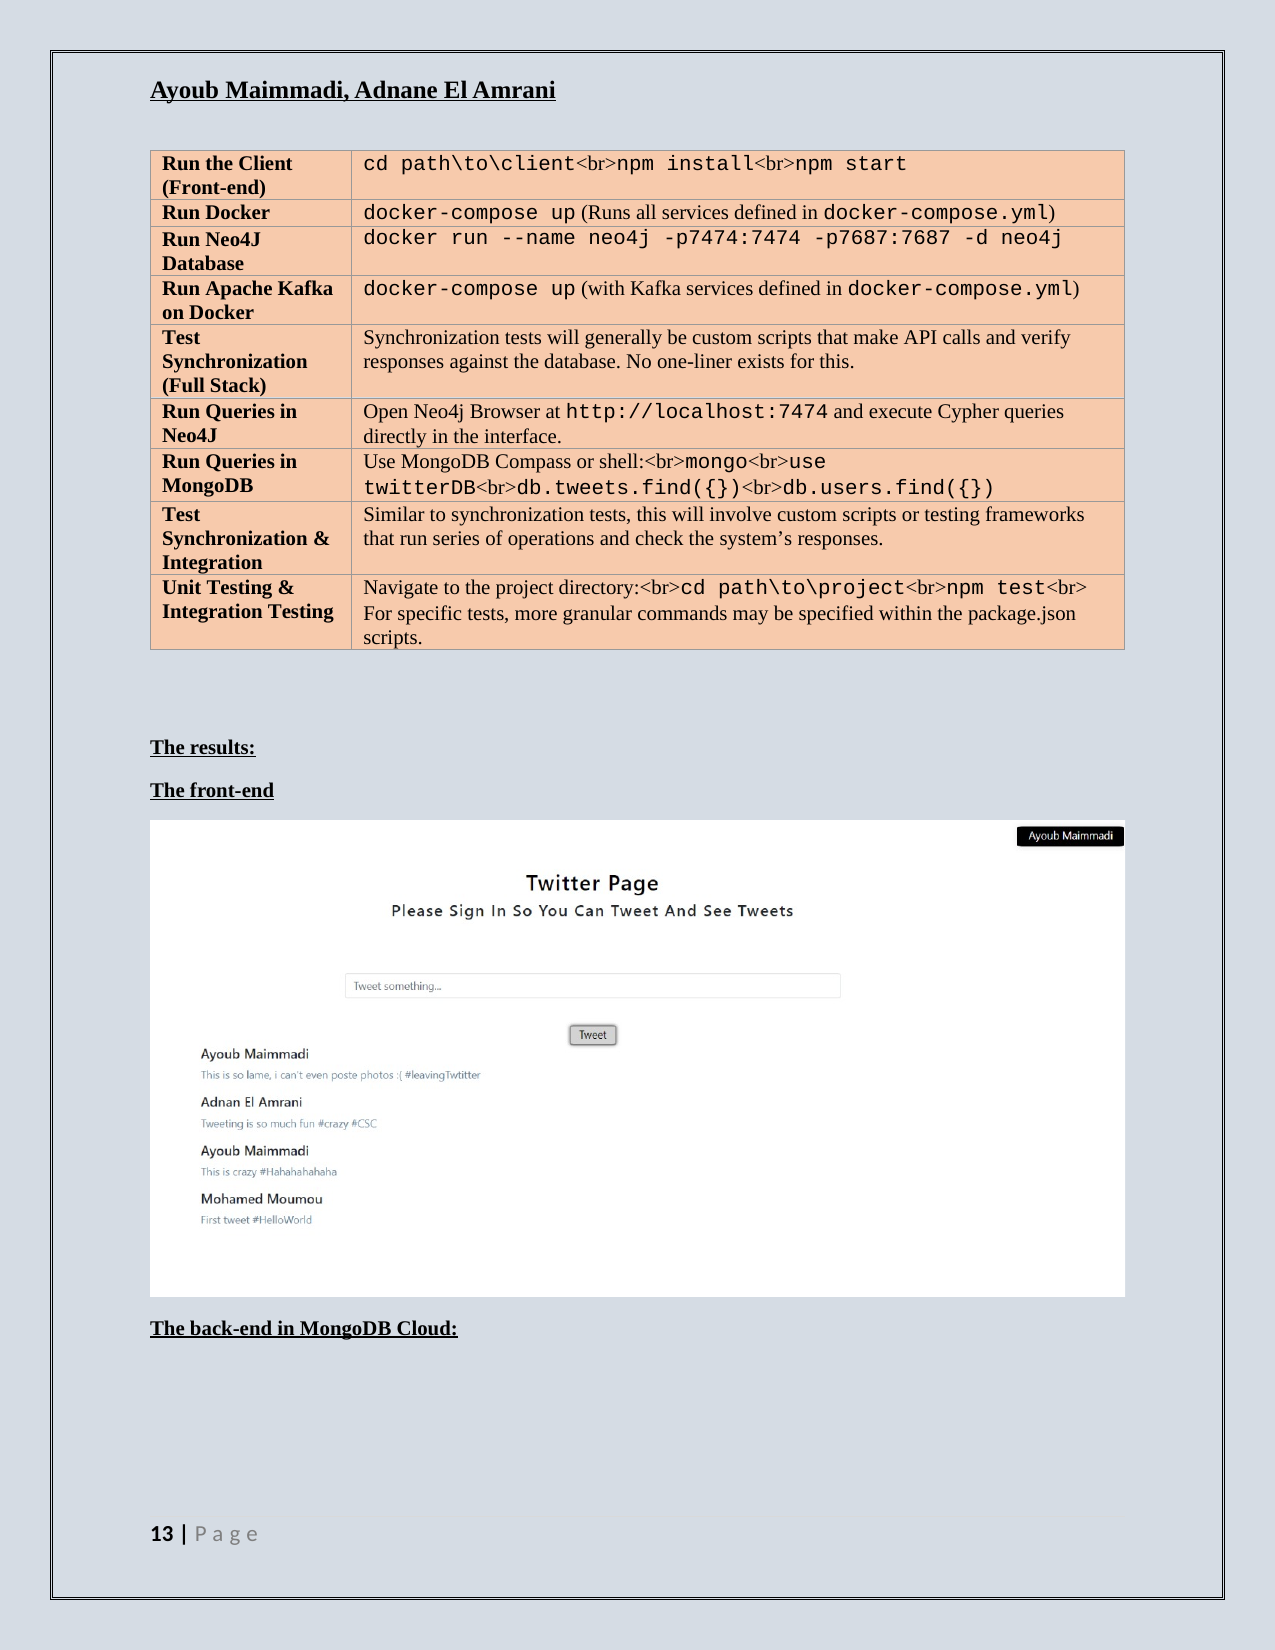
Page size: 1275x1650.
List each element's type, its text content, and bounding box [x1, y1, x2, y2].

table_cell Synchronization tests will generally be custom scripts that make API calls and verify responses against the database. No one-liner exists for this. [352, 325, 1124, 397]
table_cell docker-compose up (with Kafka services defined in docker-compose.yml) [352, 276, 1124, 324]
text The results: [150, 735, 1125, 759]
text The back-end in MongoDB Cloud: [150, 1316, 1125, 1340]
table_cell Test Synchronization (Full Stack) [151, 325, 351, 397]
table_cell cd path\to\client<br>npm install<br>npm start [352, 151, 1124, 199]
table_cell Unit Testing & Integration Testing [151, 575, 351, 649]
table_cell Use MongoDB Compass or shell:<br>mongo<br>use twitterDB<br>db.tweets.find({})<br>db.users.find({}) [352, 449, 1124, 501]
table_cell Run the Client (Front-end) [151, 151, 351, 199]
table_cell Run Queries in MongoDB [151, 449, 351, 501]
table_cell Run Queries in Neo4J [151, 399, 351, 448]
table_cell Run Neo4J Database [151, 227, 351, 275]
table_cell docker run --name neo4j -p7474:7474 -p7687:7687 -d neo4j [352, 227, 1124, 275]
text The front-end [150, 778, 1125, 802]
table_cell docker-compose up (Runs all services defined in docker-compose.yml) [352, 200, 1124, 226]
table_cell Similar to synchronization tests, this will involve custom scripts or testing frameworks that run series of operations and check the system’s responses. [352, 502, 1124, 574]
picture [150, 820, 1125, 1297]
table_cell Open Neo4j Browser at http://localhost:7474 and execute Cypher queries directly in the interface. [352, 399, 1124, 448]
table_cell Test Synchronization & Integration [151, 502, 351, 574]
table_cell Navigate to the project directory:<br>cd path\to\project<br>npm test<br> For specific tests, more granular commands may be specified within the package.json scripts. [352, 575, 1124, 649]
table_cell Run Docker [151, 200, 351, 226]
table_cell Run Apache Kafka on Docker [151, 276, 351, 324]
